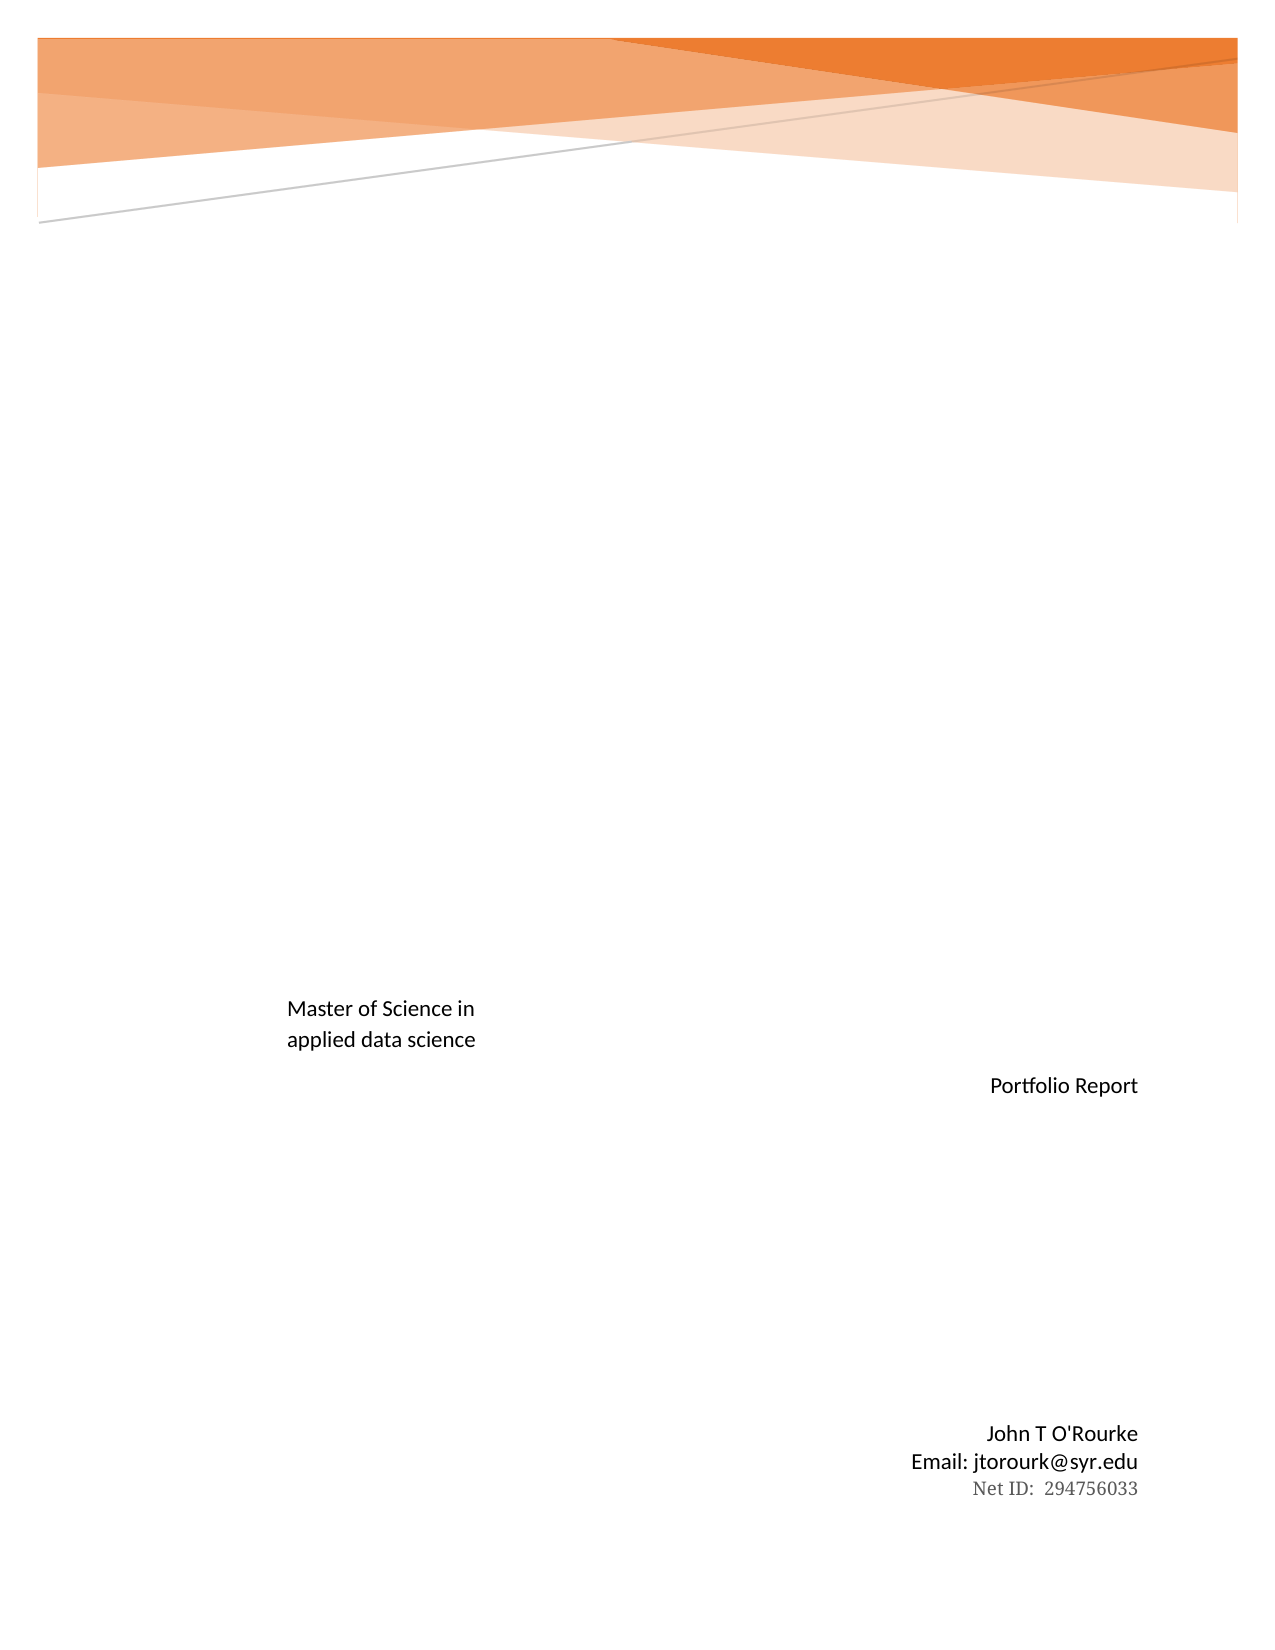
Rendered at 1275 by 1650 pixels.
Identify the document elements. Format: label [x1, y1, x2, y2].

picture [37, 39, 1238, 239]
